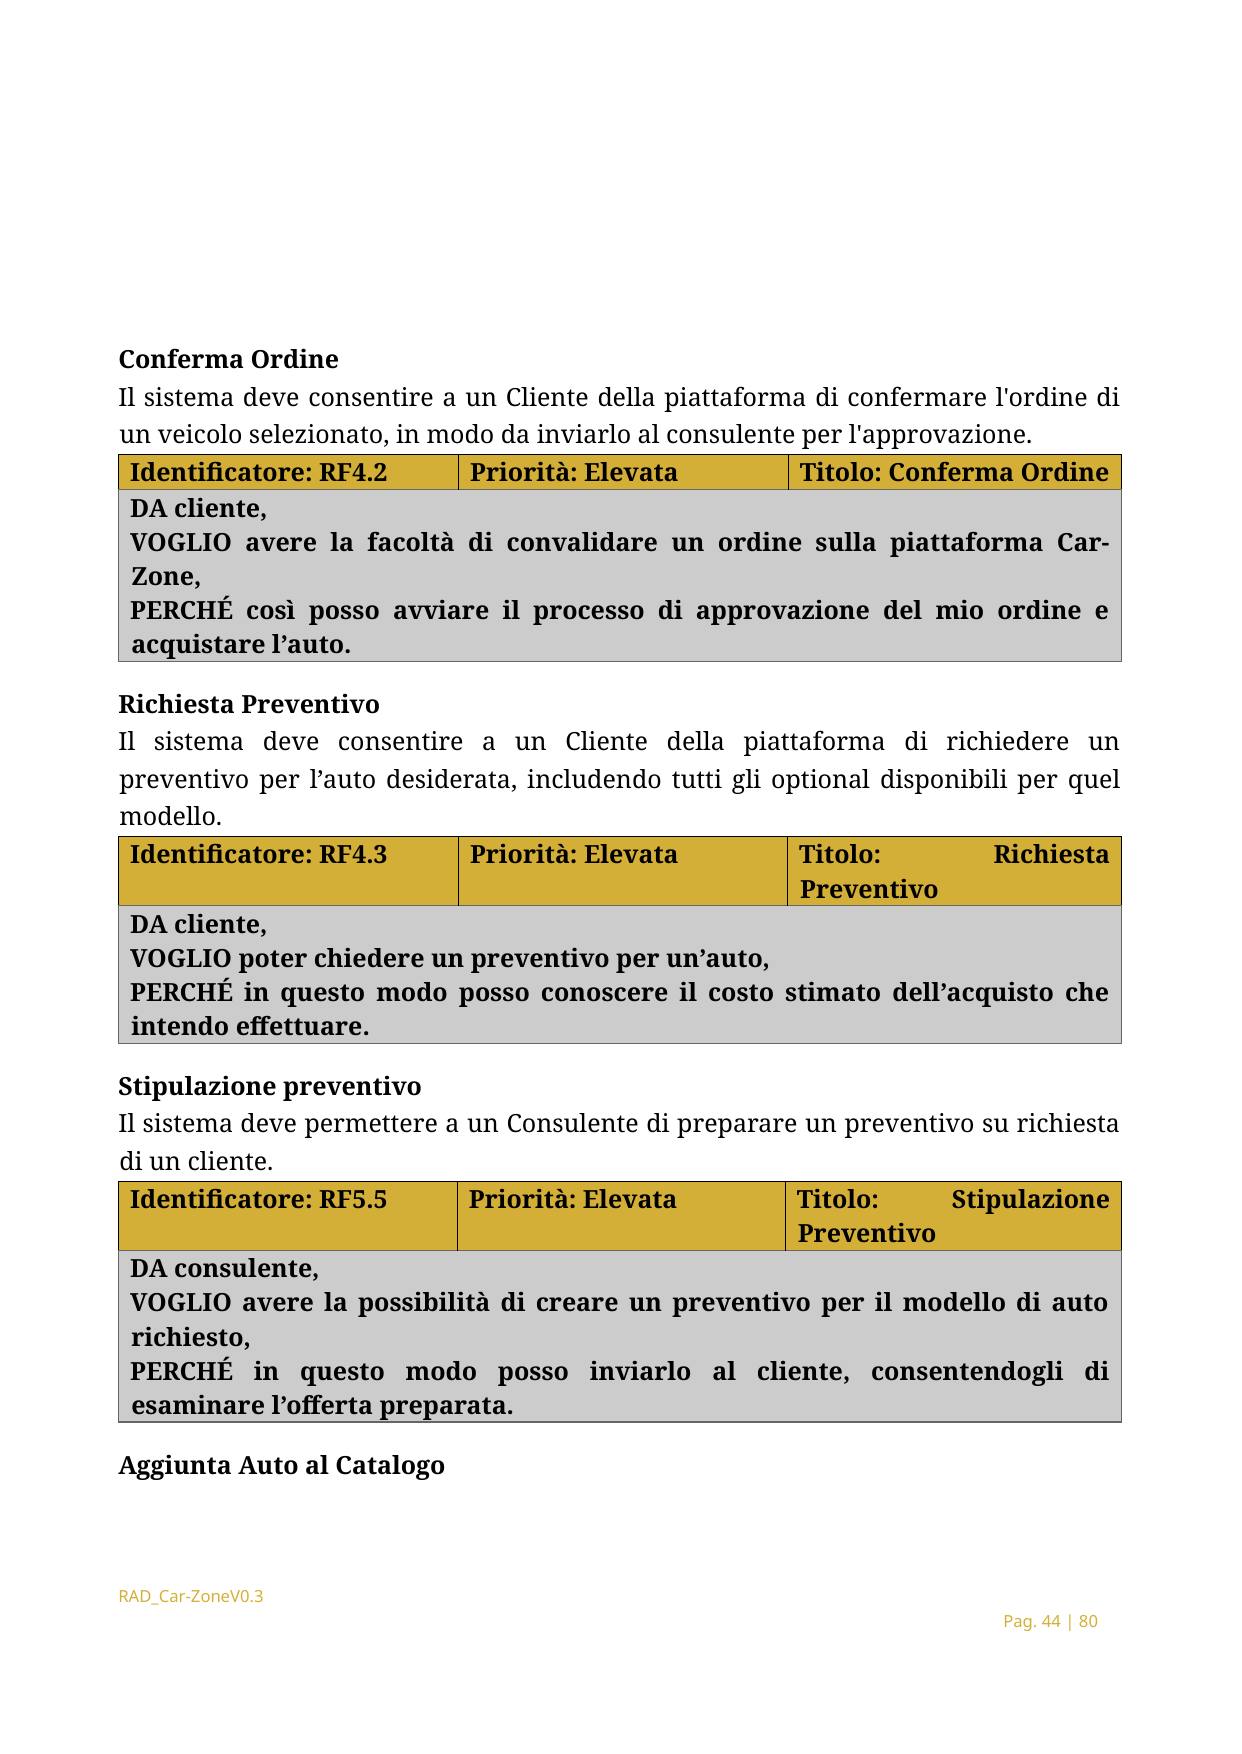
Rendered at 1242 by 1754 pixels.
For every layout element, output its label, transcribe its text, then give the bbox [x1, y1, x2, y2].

table_cell DA cliente, VOGLIO avere la facoltà di convalidare un ordine sulla piattaforma Car-Zone, PERCHÉ così posso avviare il processo di approvazione del mio ordine e acquistare l’auto. [119, 490, 1121, 661]
text Il sistema deve permettere a un Consulente di preparare un preventivo su richiesta di un cliente. [118, 1106, 1122, 1177]
text Richiesta Preventivo [118, 687, 1122, 721]
table_header Identificatore: RF4.2 [119, 455, 458, 489]
table_cell DA consulente, VOGLIO avere la possibilità di creare un preventivo per il modello di auto richiesto, PERCHÉ in questo modo posso inviarlo al cliente, consentendogli di esaminare l’offerta preparata. [119, 1251, 1121, 1421]
text Stipulazione preventivo [118, 1069, 1122, 1103]
table_header Titolo: Conferma Ordine [789, 455, 1121, 489]
table_header Titolo: Richiesta Preventivo [788, 837, 1121, 905]
text Il sistema deve consentire a un Cliente della piattaforma di confermare l'ordine di un veicolo selezionato, in modo da inviarlo al consulente per l'approvazione. [118, 379, 1122, 451]
table_cell DA cliente, VOGLIO poter chiedere un preventivo per un’auto, PERCHÉ in questo modo posso conoscere il costo stimato dell’acquisto che intendo effettuare. [119, 906, 1121, 1043]
table_header Priorità: Elevata [459, 455, 788, 489]
text Aggiunta Auto al Catalogo [118, 1447, 1122, 1481]
text Il sistema deve consentire a un Cliente della piattaforma di richiedere un preventivo per l’auto desiderata, includendo tutti gli optional disponibili per quel modello. [118, 724, 1122, 833]
text Conferma Ordine [118, 342, 1122, 376]
table_header Priorità: Elevata [458, 1182, 785, 1250]
table_header Titolo: Stipulazione Preventivo [786, 1182, 1121, 1250]
table_header Priorità: Elevata [459, 837, 787, 905]
table_header Identificatore: RF5.5 [119, 1182, 457, 1250]
table_header Identificatore: RF4.3 [119, 837, 458, 905]
